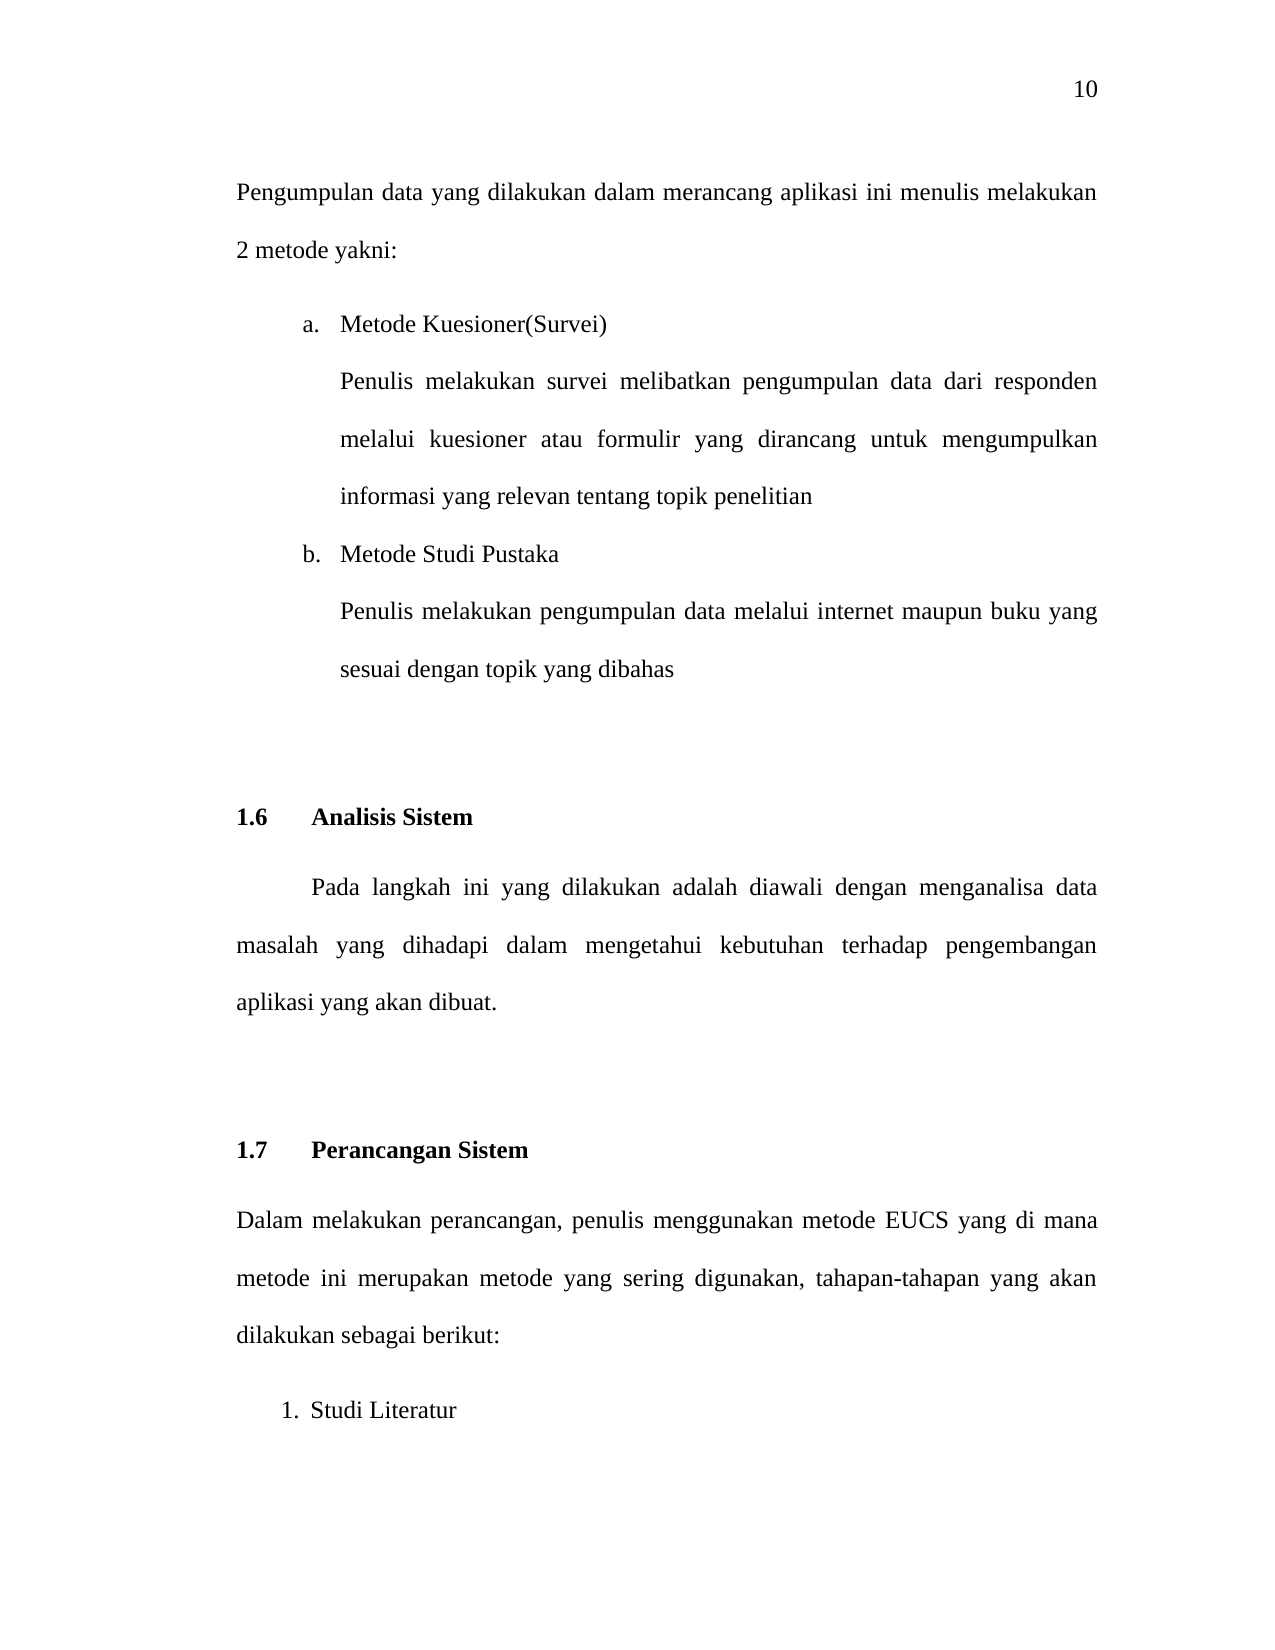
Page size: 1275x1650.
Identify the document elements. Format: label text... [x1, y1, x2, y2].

text Pada langkah ini yang dilakukan adalah diawali dengan menganalisa data masalah yang dihadapi dalam mengetahui kebutuhan terhadap pengembangan aplikasi yang akan dibuat. [236, 872, 1098, 1016]
subtitle Analisis Sistem [236, 802, 1098, 831]
text Pengumpulan data yang dilakukan dalam merancang aplikasi ini menulis melakukan 2 metode yakni: [236, 177, 1098, 263]
list Studi Literatur [281, 1395, 1098, 1423]
subtitle Perancangan Sistem [236, 1136, 1098, 1164]
text Dalam melakukan perancangan, penulis menggunakan metode EUCS yang di mana metode ini merupakan metode yang sering digunakan, tahapan-tahapan yang akan dilakukan sebagai berikut: [236, 1206, 1098, 1349]
list Metode Kuesioner(Survei) [302, 309, 1098, 338]
list Penulis melakukan survei melibatkan pengumpulan data dari responden melalui kuesioner atau formulir yang dirancang untuk mengumpulkan informasi yang relevan tentang topik penelitian [340, 366, 1098, 510]
list Metode Studi Pustaka [302, 539, 1098, 568]
list Penulis melakukan pengumpulan data melalui internet maupun buku yang sesuai dengan topik yang dibahas [340, 596, 1098, 683]
